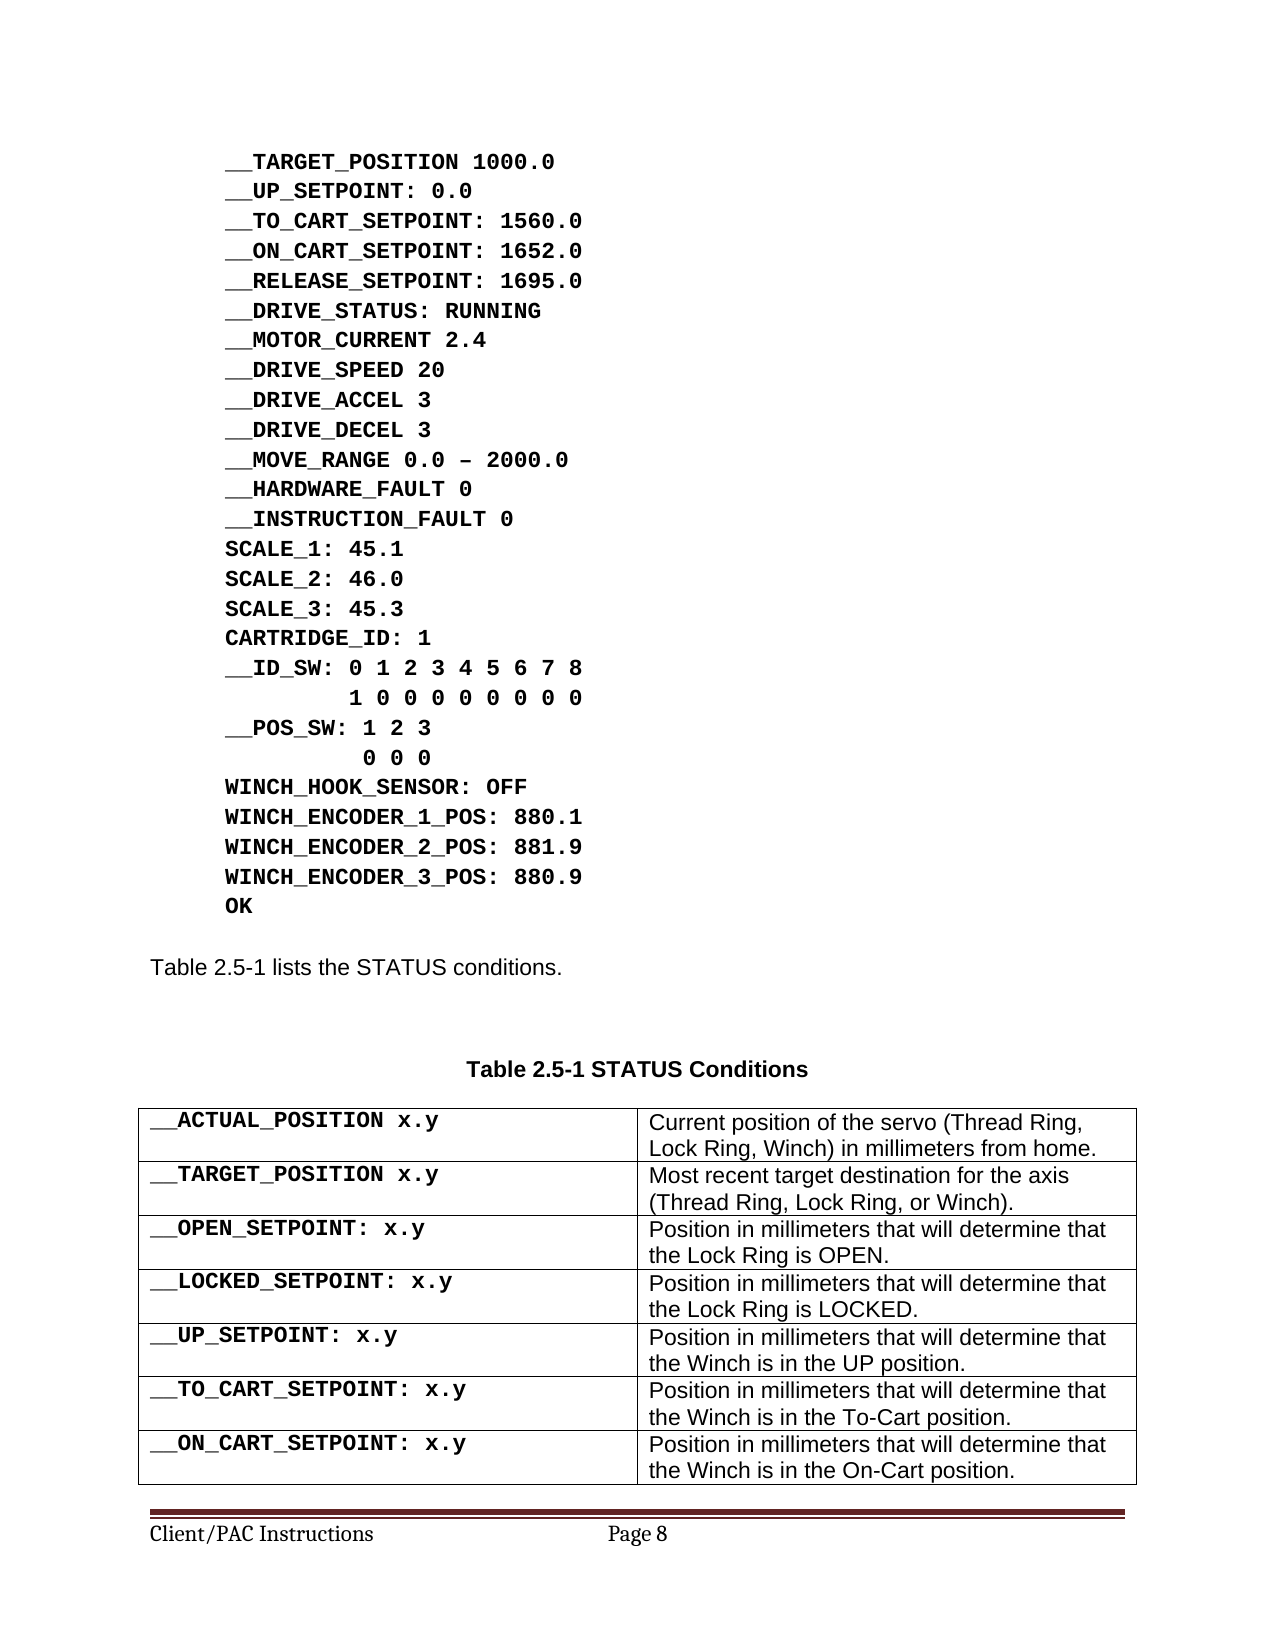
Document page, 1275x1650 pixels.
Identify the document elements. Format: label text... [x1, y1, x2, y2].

text __TO_CART_SETPOINT: 1560.0 [150, 209, 1125, 236]
table_cell __TARGET_POSITION x.y [139, 1162, 637, 1215]
table_cell __LOCKED_SETPOINT: x.y [139, 1270, 637, 1322]
text SCALE_3: 45.3 [150, 597, 1125, 623]
text __UP_SETPOINT: 0.0 [150, 180, 1125, 206]
table_cell __TO_CART_SETPOINT: x.y [139, 1377, 637, 1430]
table_cell __OPEN_SETPOINT: x.y [139, 1216, 637, 1269]
text 1 0 0 0 0 0 0 0 0 [150, 686, 1125, 712]
text CARTRIDGE_ID: 1 [150, 627, 1125, 653]
table_cell Position in millimeters that will determine that the Lock Ring is OPEN. [638, 1216, 1136, 1269]
text Table 2.5-1 lists the STATUS conditions. [150, 954, 1125, 981]
text __INSTRUCTION_FAULT 0 [150, 507, 1125, 533]
text WINCH_ENCODER_3_POS: 880.9 [150, 865, 1125, 891]
table_header Current position of the servo (Thread Ring, Lock Ring, Winch) in millimeters from home. [638, 1109, 1136, 1161]
text __RELEASE_SETPOINT: 1695.0 [150, 269, 1125, 295]
text __DRIVE_STATUS: RUNNING [225, 299, 1125, 325]
table_cell Position in millimeters that will determine that the Winch is in the To-Cart position. [638, 1377, 1136, 1430]
text __DRIVE_SPEED 20 [225, 358, 1125, 384]
text SCALE_1: 45.1 [150, 537, 1125, 563]
text WINCH_ENCODER_1_POS: 880.1 [150, 805, 1125, 831]
text __POS_SW: 1 2 3 [150, 716, 1125, 742]
text WINCH_HOOK_SENSOR: OFF [150, 776, 1125, 802]
text __MOTOR_CURRENT 2.4 [225, 329, 1125, 355]
text __HARDWARE_FAULT 0 [150, 478, 1125, 504]
table_header __ACTUAL_POSITION x.y [139, 1109, 637, 1161]
text WINCH_ENCODER_2_POS: 881.9 [150, 835, 1125, 861]
text __TARGET_POSITION 1000.0 [150, 150, 1125, 176]
table_cell Position in millimeters that will determine that the Winch is in the UP position. [638, 1324, 1136, 1376]
text __ID_SW: 0 1 2 3 4 5 6 7 8 [150, 656, 1125, 682]
table_cell Position in millimeters that will determine that the Lock Ring is LOCKED. [638, 1270, 1136, 1322]
text 0 0 0 [150, 746, 1125, 772]
table_cell Position in millimeters that will determine that the Winch is in the On-Cart position. [638, 1431, 1136, 1484]
table_cell Most recent target destination for the axis (Thread Ring, Lock Ring, or Winch). [638, 1162, 1136, 1215]
text __ON_CART_SETPOINT: 1652.0 [150, 239, 1125, 265]
text __DRIVE_ACCEL 3 [150, 388, 1125, 414]
text __MOVE_RANGE 0.0 – 2000.0 [150, 448, 1125, 474]
table_cell __ON_CART_SETPOINT: x.y [139, 1431, 637, 1484]
text OK [150, 895, 1125, 921]
table_cell __UP_SETPOINT: x.y [139, 1324, 637, 1376]
text SCALE_2: 46.0 [150, 567, 1125, 593]
text __DRIVE_DECEL 3 [150, 418, 1125, 444]
text Table 2.5-1 STATUS Conditions [150, 1056, 1125, 1083]
